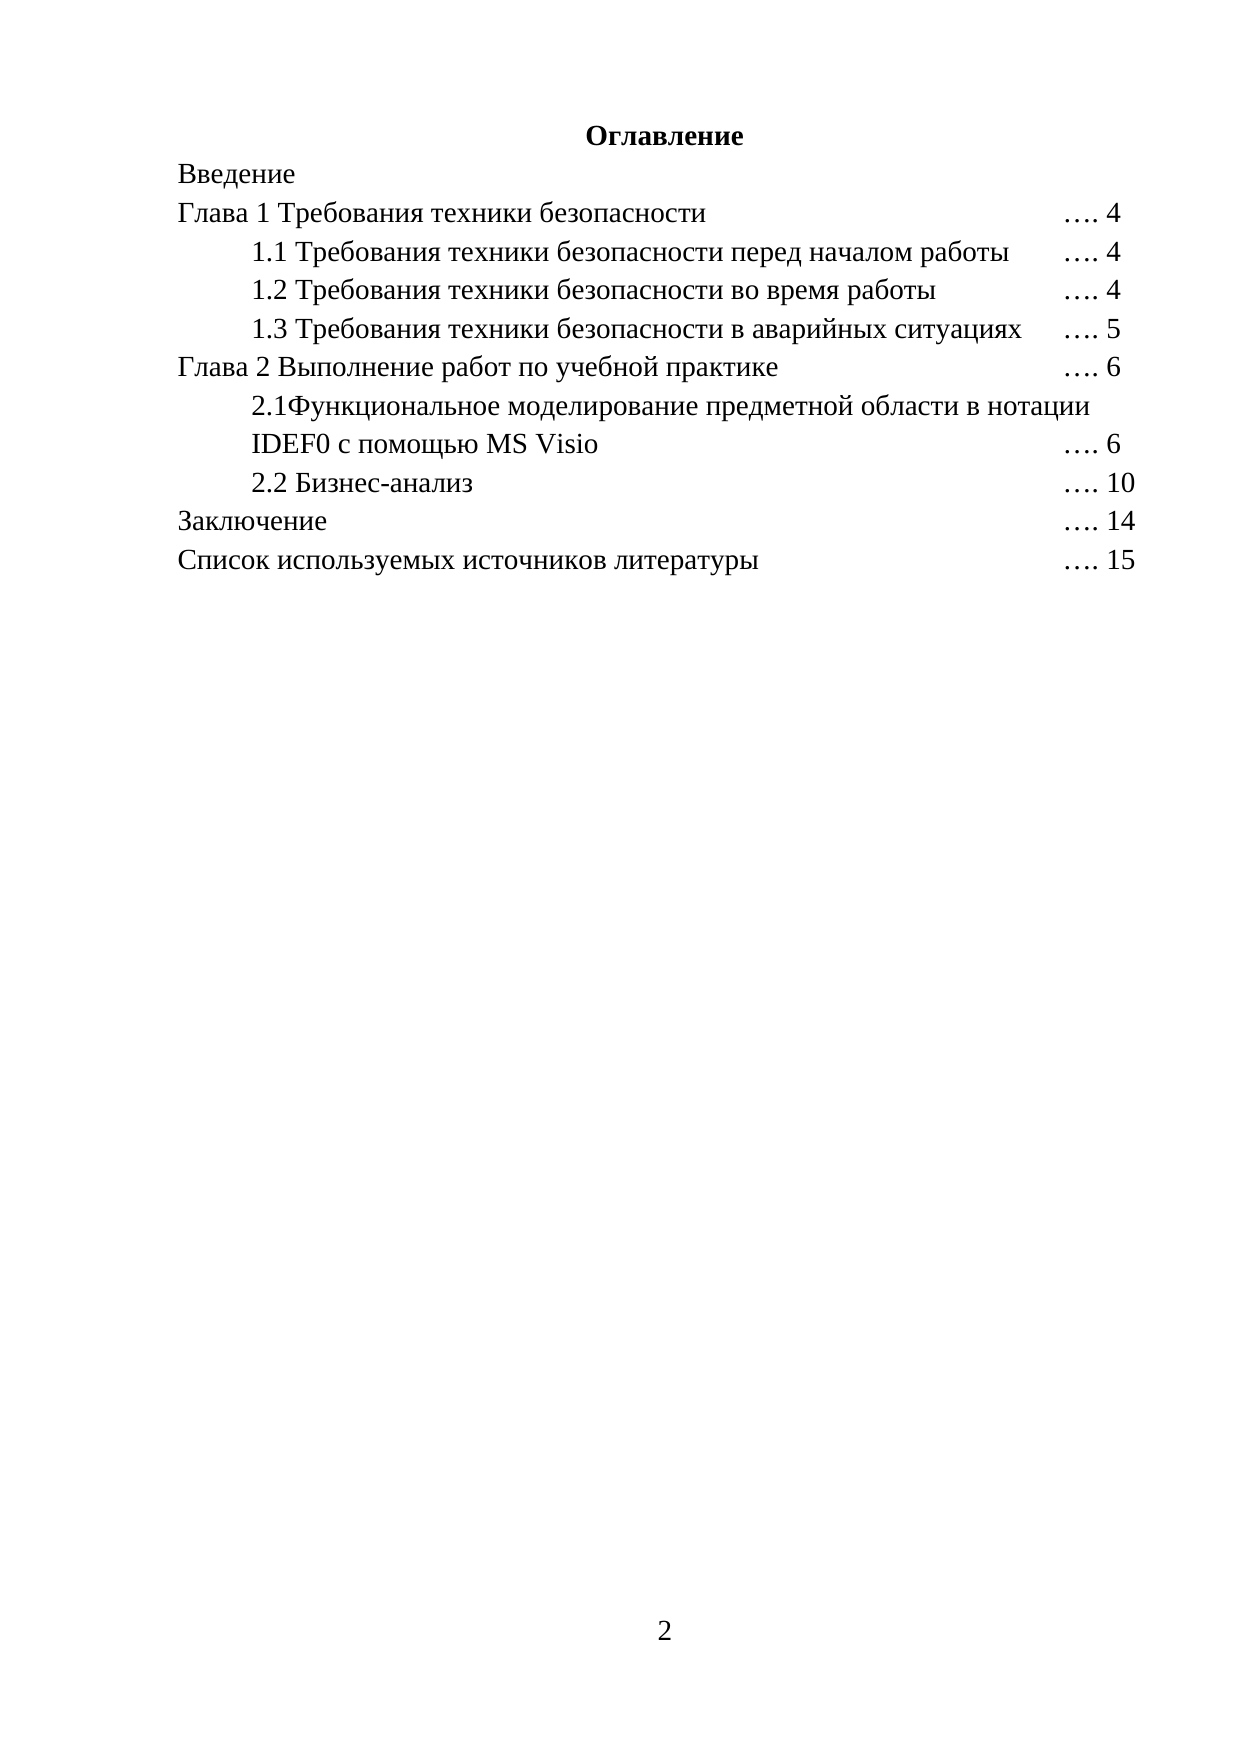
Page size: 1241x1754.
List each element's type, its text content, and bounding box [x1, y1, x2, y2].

text Глава 1 Требования техники безопасности …. 4 [177, 195, 1152, 229]
text Список используемых источников литературы …. 15 [177, 542, 1152, 576]
text 1.3 Требования техники безопасности в аварийных ситуациях …. 5 [177, 311, 1152, 344]
text Заключение …. 14 [177, 503, 1152, 537]
text 1.2 Требования техники безопасности во время работы …. 4 [177, 272, 1152, 306]
list Введение [177, 157, 1152, 190]
text 2.1Функциональное моделирование предметной области в нотации IDEF0 с помощью MS Visio …. 6 [251, 388, 1152, 460]
text 2.2 Бизнес-анализ …. 10 [251, 465, 1152, 498]
text 1.1 Требования техники безопасности перед началом работы …. 4 [177, 234, 1152, 267]
text Оглавление [177, 118, 1152, 152]
text Глава 2 Выполнение работ по учебной практике …. 6 [177, 349, 1152, 383]
